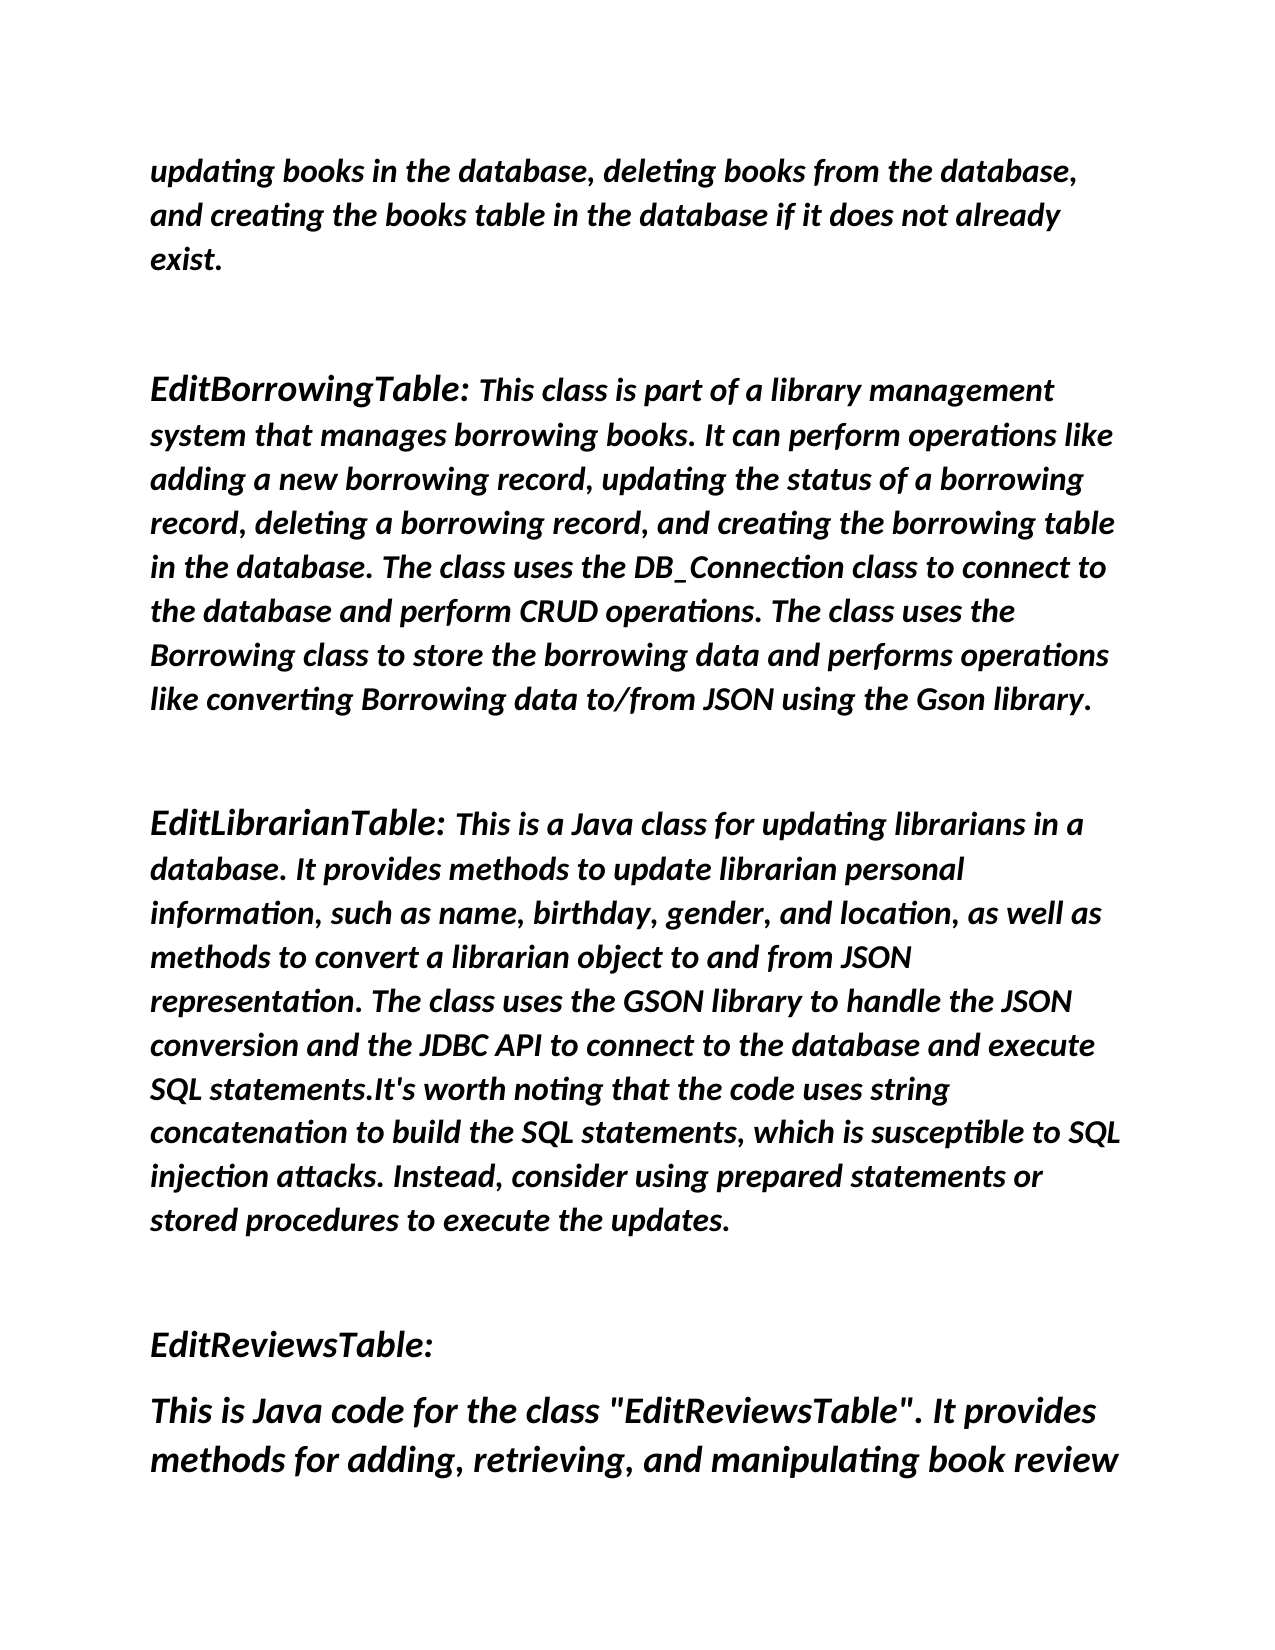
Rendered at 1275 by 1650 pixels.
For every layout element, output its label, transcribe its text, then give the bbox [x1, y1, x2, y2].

text EditReviewsTable: [150, 1321, 1125, 1367]
text EditBorrowingTable: This class is part of a library management system that manages borrowing books. It can perform operations like adding a new borrowing record, updating the status of a borrowing record, deleting a borrowing record, and creating the borrowing table in the database. The class uses the DB_Connection class to connect to the database and perform CRUD operations. The class uses the Borrowing class to store the borrowing data and performs operations like converting Borrowing data to/from JSON using the Gson library. [150, 365, 1125, 718]
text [150, 1387, 1125, 1482]
text EditLibrarianTable: This is a Java class for updating librarians in a database. It provides methods to update librarian personal information, such as name, birthday, gender, and location, as well as methods to convert a librarian object to and from JSON representation. The class uses the GSON library to handle the JSON conversion and the JDBC API to connect to the database and execute SQL statements.It's worth noting that the code uses string concatenation to build the SQL statements, which is susceptible to SQL injection attacks. Instead, consider using prepared statements or stored procedures to execute the updates. [150, 799, 1125, 1240]
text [150, 150, 1125, 279]
